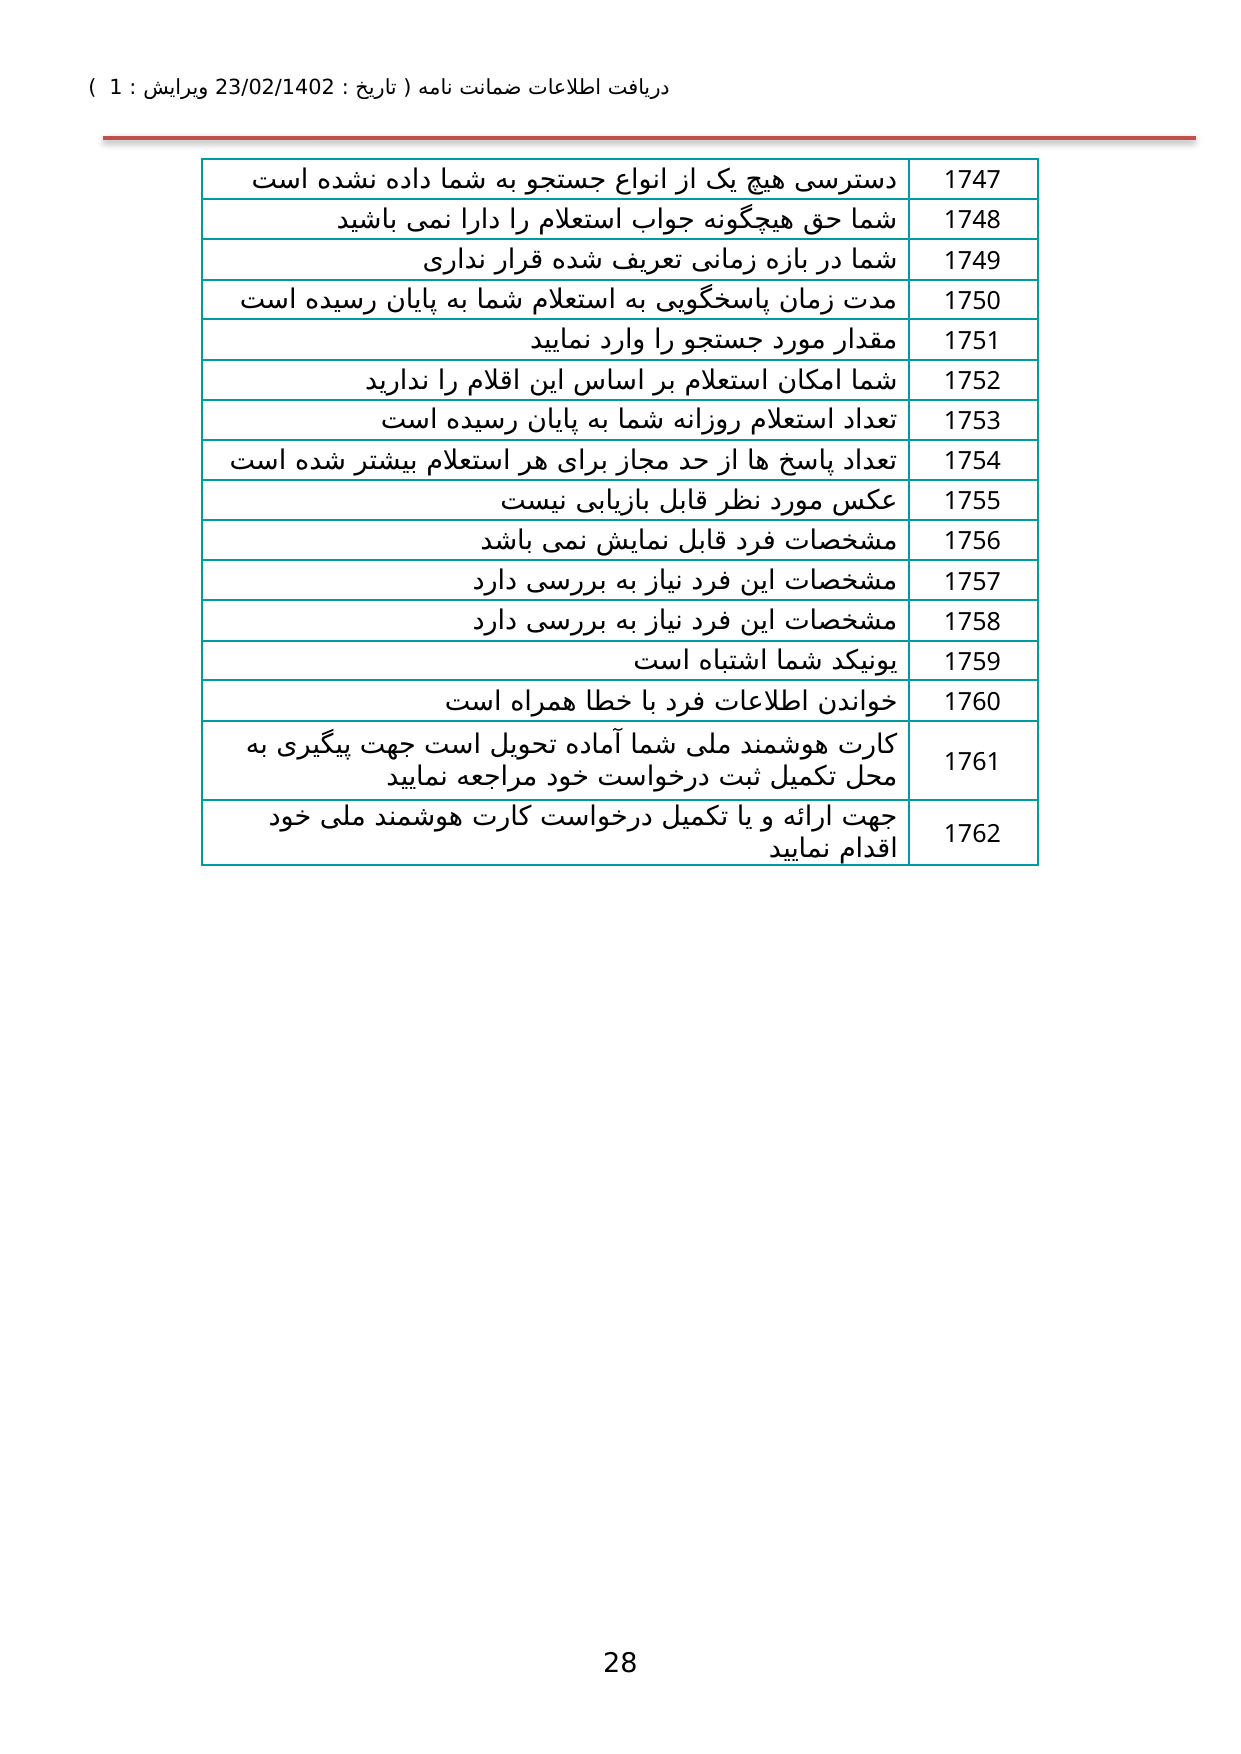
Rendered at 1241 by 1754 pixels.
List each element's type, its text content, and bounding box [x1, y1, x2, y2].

table_cell مشخصات این فرد نیاز به بررسی دارد [203, 601, 908, 639]
table_cell 1754 [910, 441, 1037, 479]
table_cell مقدار مورد جستجو را وارد نمایید [203, 320, 908, 359]
table_cell جهت ارائه و یا تکمیل درخواست کارت هوشمند ملی خود اقدام نمایید [203, 801, 908, 864]
table_cell عکس مورد نظر قابل بازیابی نیست [203, 481, 908, 519]
table_cell 1761 [910, 722, 1037, 799]
table_cell دسترسی هیچ یک از انواع جستجو به شما داده نشده است [203, 160, 908, 198]
table_cell 1758 [910, 601, 1037, 639]
table_cell 1759 [910, 642, 1037, 679]
table_cell 1755 [910, 481, 1037, 519]
table_cell شما حق هیچگونه جواب استعلام را دارا نمی باشید [203, 200, 908, 238]
table_cell شما امکان استعلام بر اساس این اقلام را ندارید [203, 361, 908, 399]
table_cell خواندن اطلاعات فرد با خطا همراه است [203, 681, 908, 720]
table_cell تعداد استعلام روزانه شما به پایان رسیده است [203, 401, 908, 438]
table_cell 1749 [910, 240, 1037, 278]
table_cell 1748 [910, 200, 1037, 238]
table_cell کارت هوشمند ملی شما آماده تحویل است جهت پیگیری به محل تکمیل ثبت درخواست خود مراجعه نمایید [203, 722, 908, 799]
table_cell 1762 [910, 801, 1037, 864]
table_cell 1747 [910, 160, 1037, 198]
table_cell یونیکد شما اشتباه است [203, 642, 908, 679]
table_cell مشخصات فرد قابل نمایش نمی باشد [203, 521, 908, 559]
table_cell 1757 [910, 561, 1037, 599]
table_cell 1756 [910, 521, 1037, 559]
table_cell تعداد پاسخ ها از حد مجاز برای هر استعلام بیشتر شده است [203, 441, 908, 479]
table_cell مدت زمان پاسخگویی به استعلام شما به پایان رسیده است [203, 281, 908, 318]
table_cell مشخصات این فرد نیاز به بررسی دارد [203, 561, 908, 599]
table_cell 1751 [910, 320, 1037, 359]
table_cell 1752 [910, 361, 1037, 399]
table_cell 1750 [910, 281, 1037, 318]
table_cell 1753 [910, 401, 1037, 438]
table_cell شما در بازه زمانی تعریف شده قرار نداری [203, 240, 908, 278]
table_cell 1760 [910, 681, 1037, 720]
